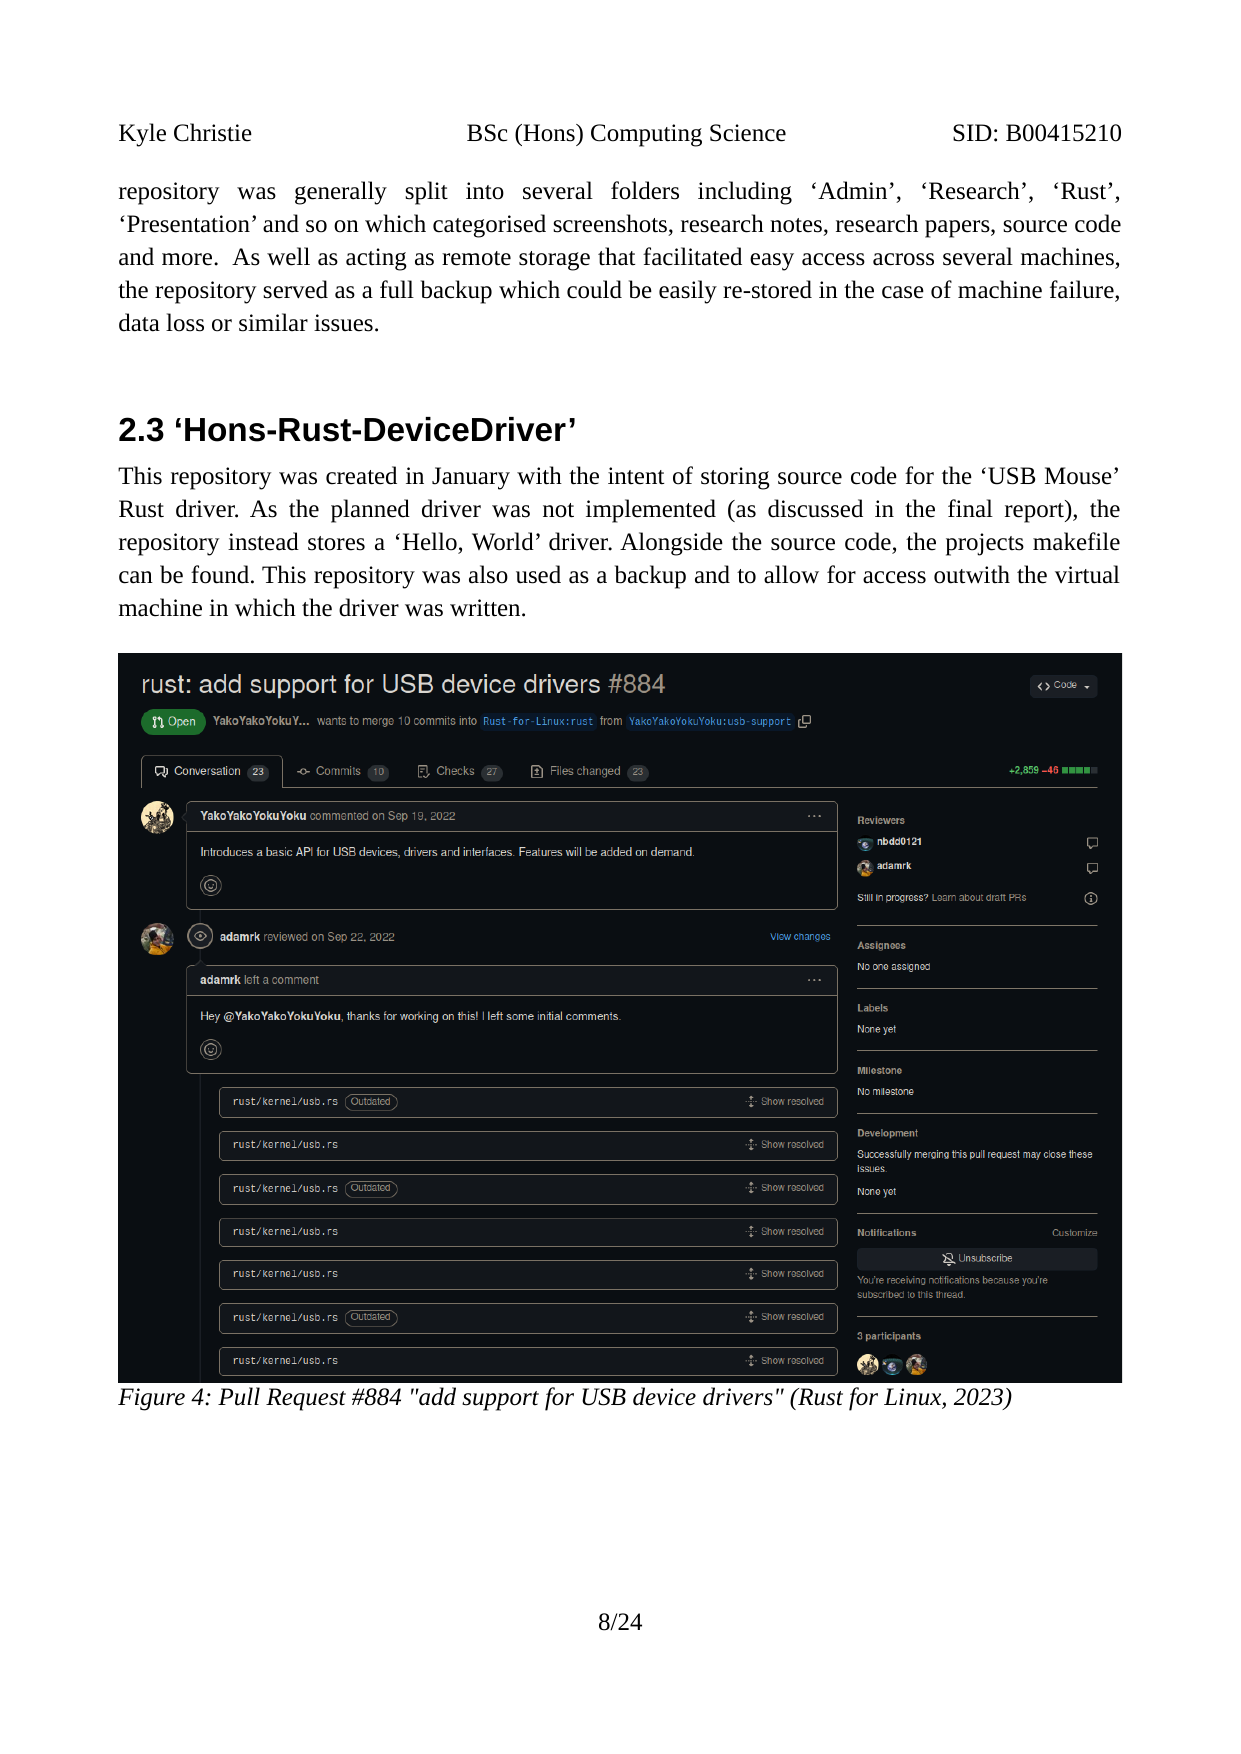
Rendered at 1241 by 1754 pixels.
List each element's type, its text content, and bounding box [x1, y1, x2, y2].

picture [118, 653, 1123, 1383]
text This repository was created in January with the intent of storing source code for the ‘USB Mouse’ Rust driver. As the planned driver was not implemented (as discussed in the final report), the repository instead stores a ‘Hello, World’ driver. Alongside the source code, the projects makefile can be found. This repository was also used as a backup and to allow for access outwith the virtual machine in which the driver was written. [118, 461, 1122, 622]
subtitle 2.3 ‘Hons-Rust-DeviceDriver’ [118, 410, 1122, 448]
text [118, 176, 1122, 337]
